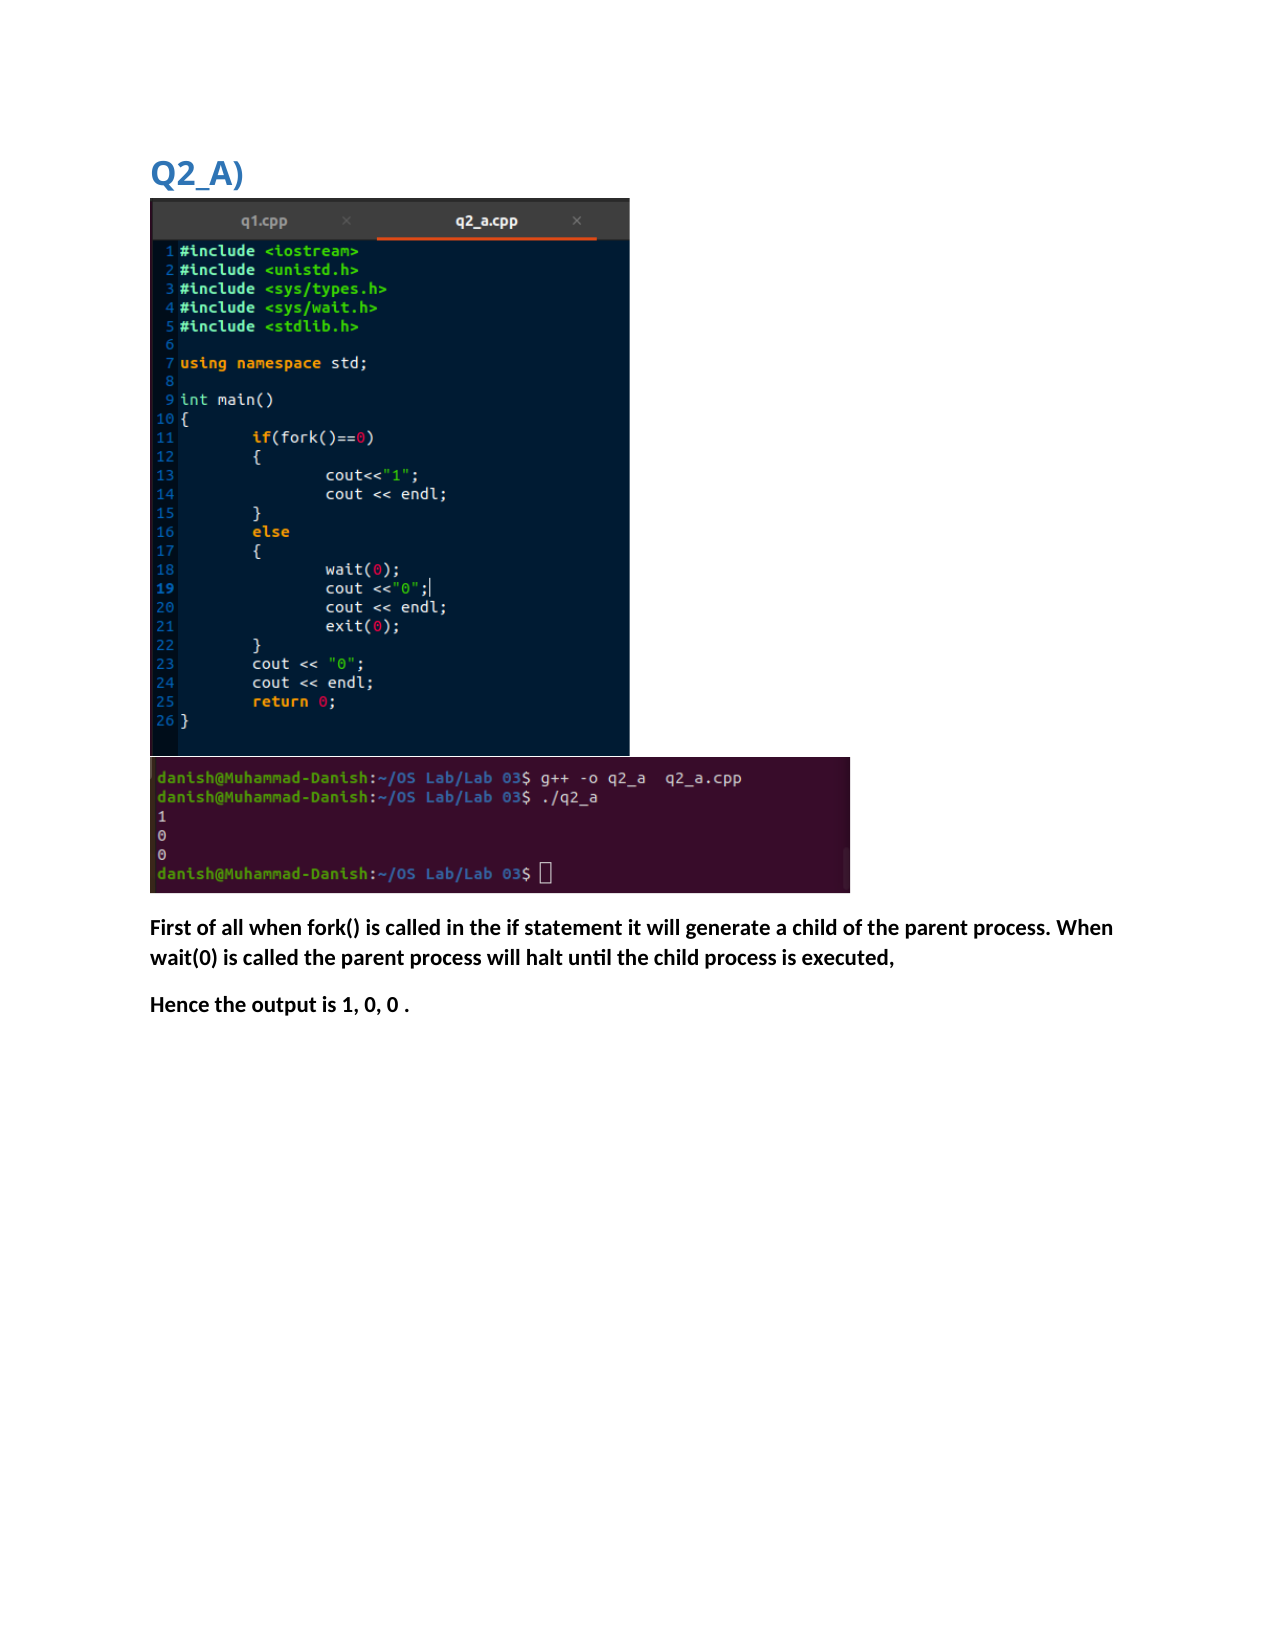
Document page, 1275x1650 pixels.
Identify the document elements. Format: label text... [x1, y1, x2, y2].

text First of all when fork() is called in the if statement it will generate a child of the parent process. When wait(0) is called the parent process will halt until the child process is executed, [150, 913, 1125, 971]
subtitle Q2_A) [150, 150, 1125, 195]
text Hence the output is 1, 0, 0 . [150, 990, 1125, 1018]
